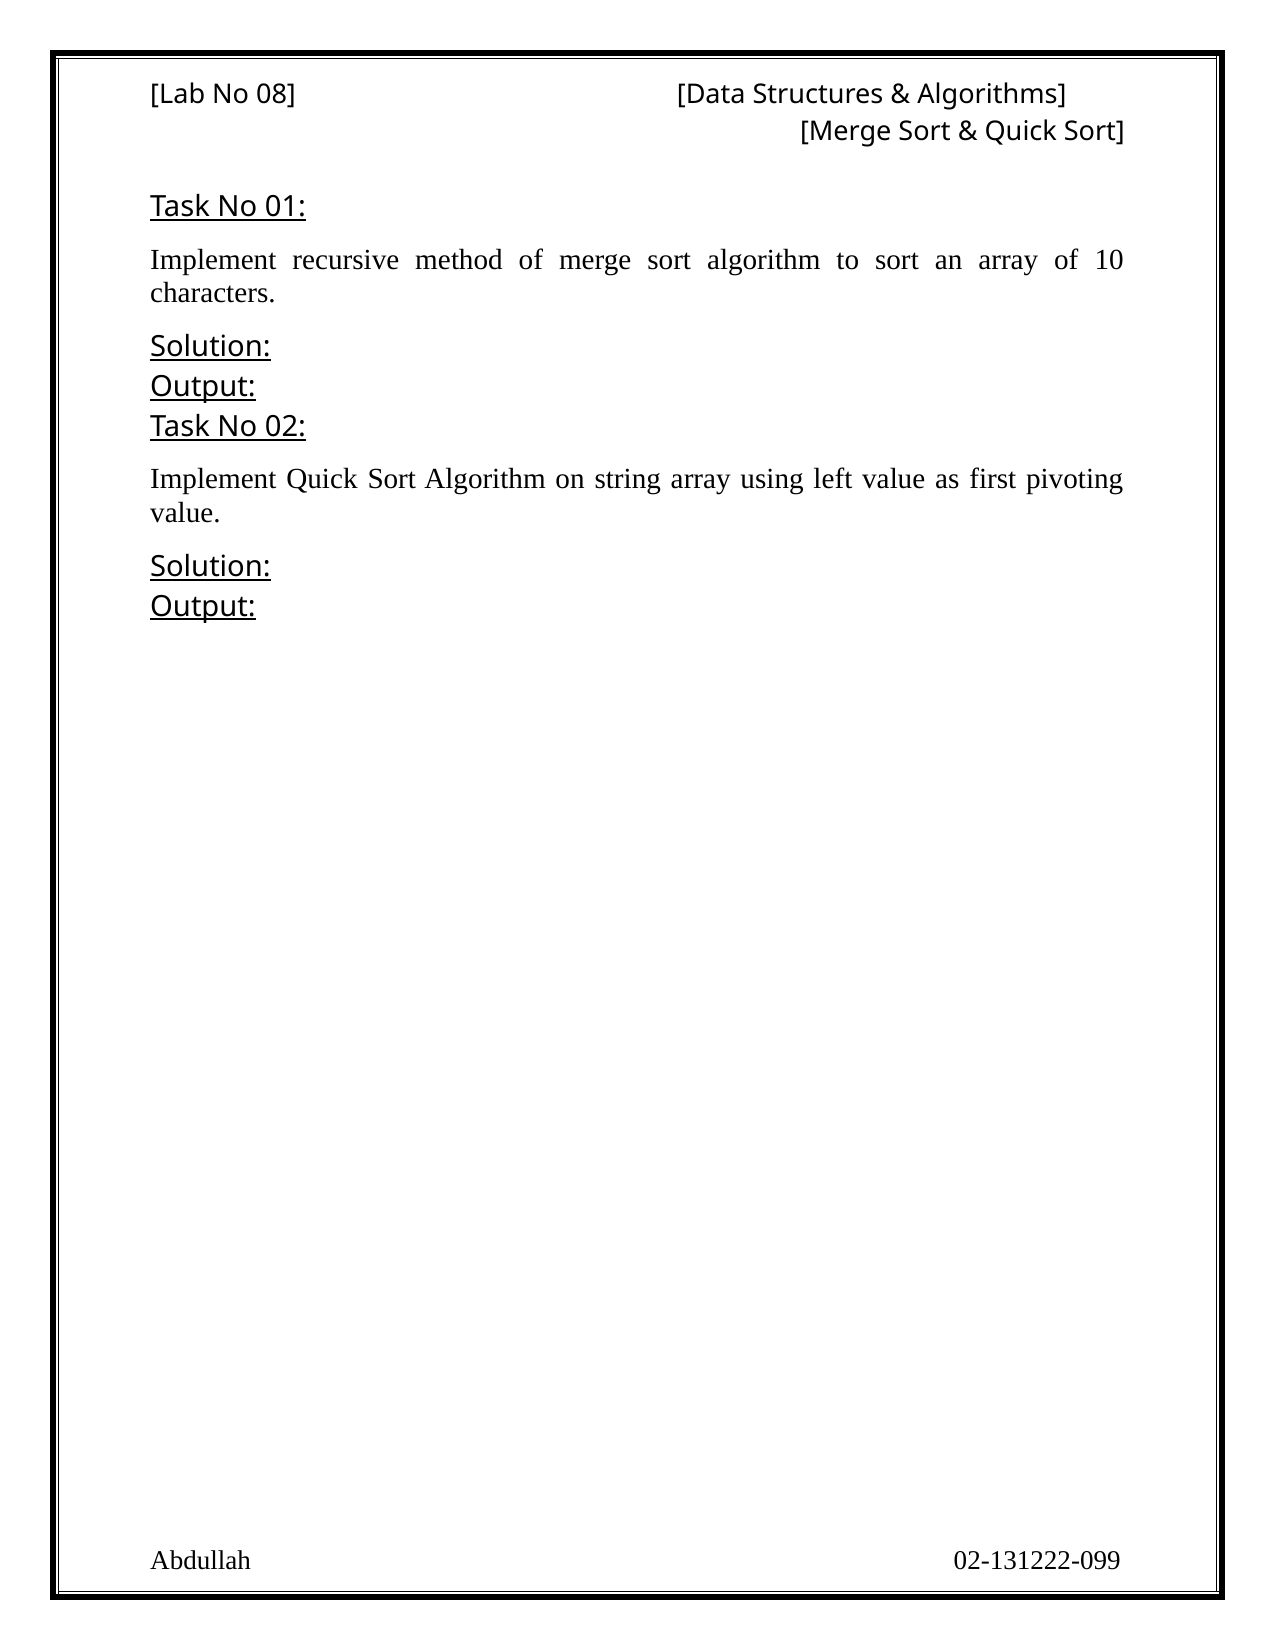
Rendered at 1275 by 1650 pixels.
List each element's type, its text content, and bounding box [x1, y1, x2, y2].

text Output: [150, 585, 1125, 624]
text Implement Quick Sort Algorithm on string array using left value as first pivoting value. [150, 461, 1125, 528]
text Solution: [150, 545, 1125, 585]
text Output: [150, 365, 1125, 405]
text Implement recursive method of merge sort algorithm to sort an array of 10 characters. [150, 242, 1125, 309]
text Task No 01: [150, 186, 1125, 225]
text Task No 02: [150, 405, 1125, 445]
text Solution: [150, 326, 1125, 365]
